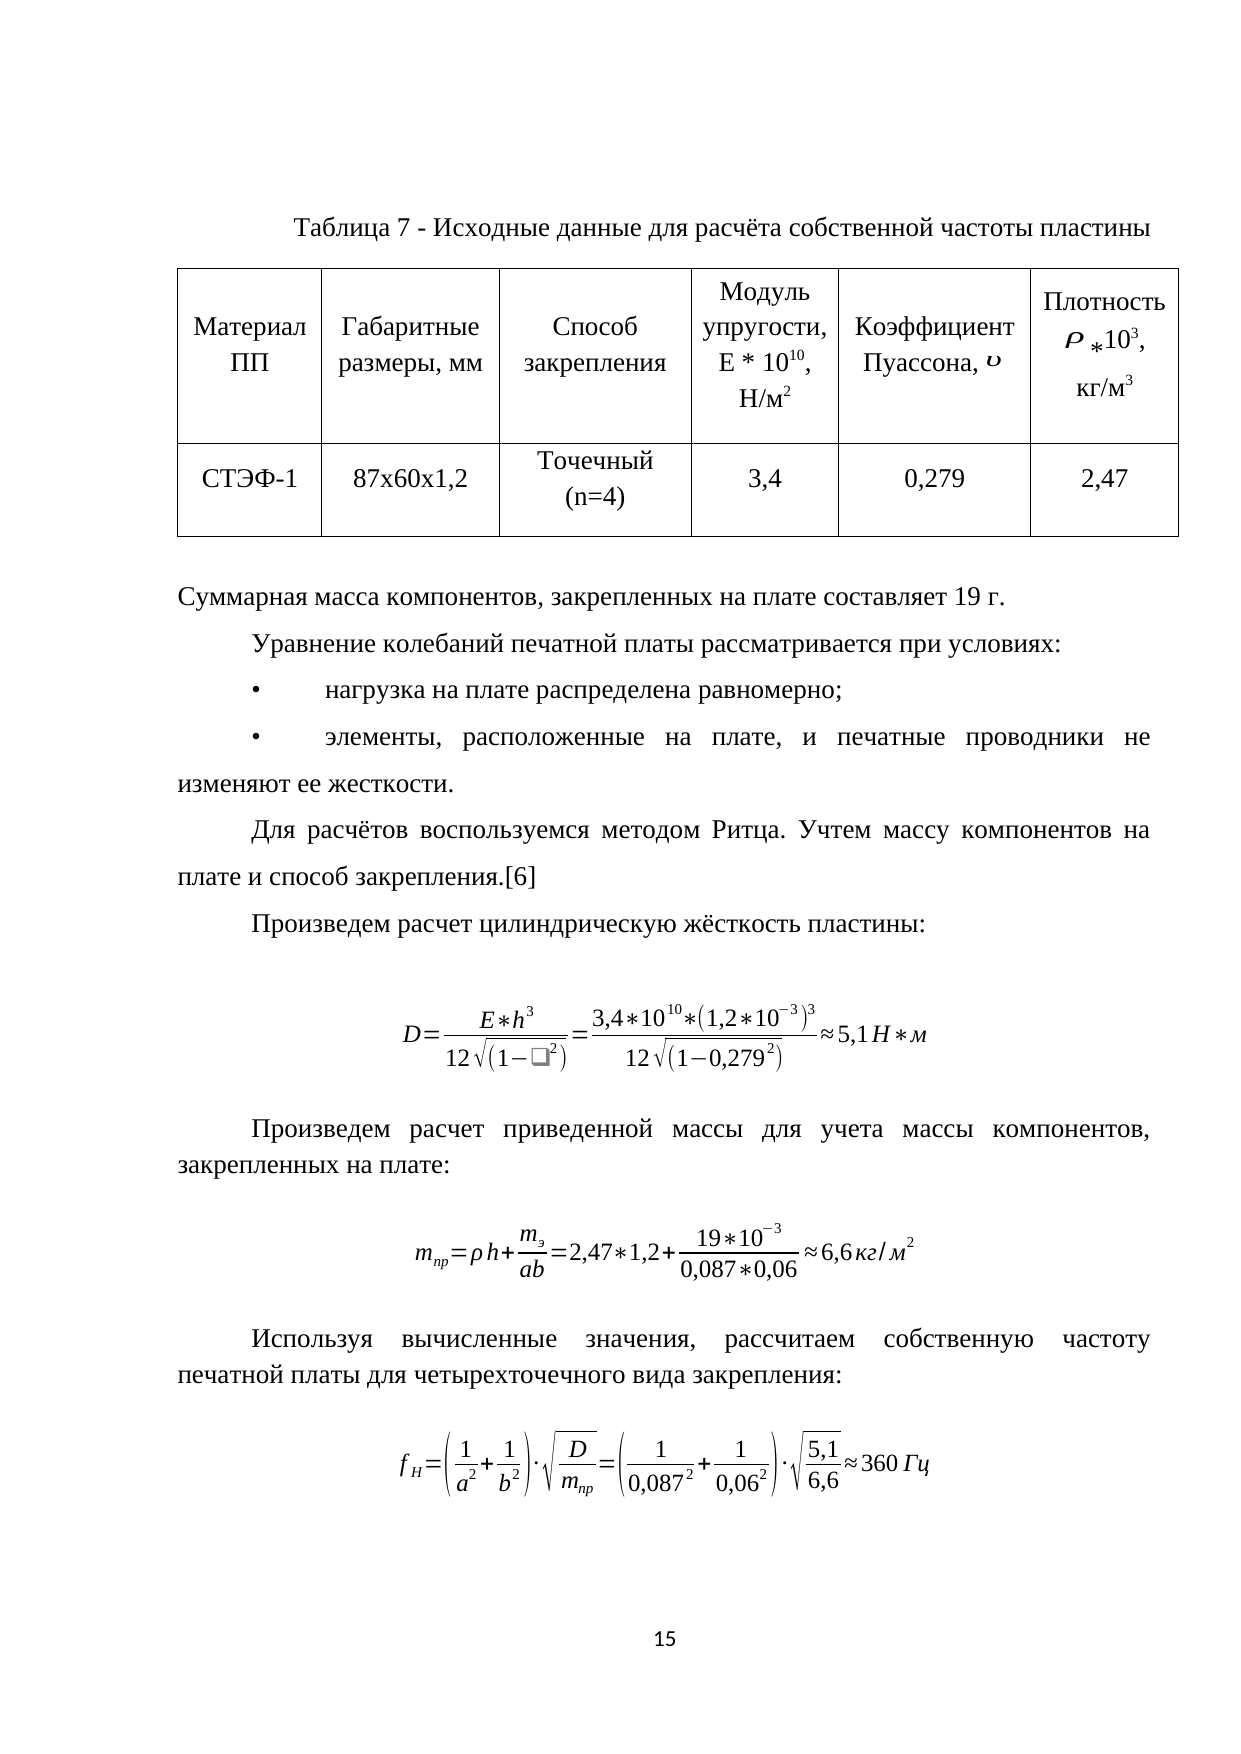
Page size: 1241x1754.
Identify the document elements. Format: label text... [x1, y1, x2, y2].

text Произведем расчет приведенной массы для учета массы компонентов, закрепленных на плате: [177, 1112, 1152, 1179]
table_cell 0,279 [839, 444, 1030, 536]
table_header Габаритные размеры, мм [322, 269, 499, 443]
text Уравнение колебаний печатной платы рассматривается при условиях: [177, 627, 1152, 658]
text Произведем расчет цилиндрическую жёсткость пластины: [177, 907, 1152, 938]
table_header Материал ПП [178, 269, 321, 443]
table_cell 87х60х1,2 [322, 444, 499, 536]
table_cell СТЭФ-1 [178, 444, 321, 536]
table_cell 2,47 [1031, 444, 1178, 536]
text Таблица 7 - Исходные данные для расчёта собственной частоты пластины [177, 211, 1152, 243]
text Используя вычисленные значения, рассчитаем собственную частоту печатной платы для четырехточечного вида закрепления: [177, 1322, 1152, 1389]
table_cell 3,4 [692, 444, 838, 536]
table_header Плотность *103, кг/м3 [1031, 269, 1178, 443]
table_header Способ закрепления [500, 269, 691, 443]
text Суммарная масса компонентов, закрепленных на плате составляет 19 г. [177, 580, 1152, 611]
text • нагрузка на плате распределена равномерно; [177, 674, 1152, 705]
text Для расчётов воспользуемся методом Ритца. Учтем массу компонентов на плате и способ закрепления.[6] [177, 814, 1152, 891]
table_header Модуль упругости, E * 1010, Н/м2 [692, 269, 838, 443]
table_header Коэффициент Пуассона, [839, 269, 1030, 443]
table_cell Точечный (n=4) [500, 444, 691, 536]
text • элементы, расположенные на плате, и печатные проводники не изменяют ее жесткости. [177, 720, 1152, 798]
